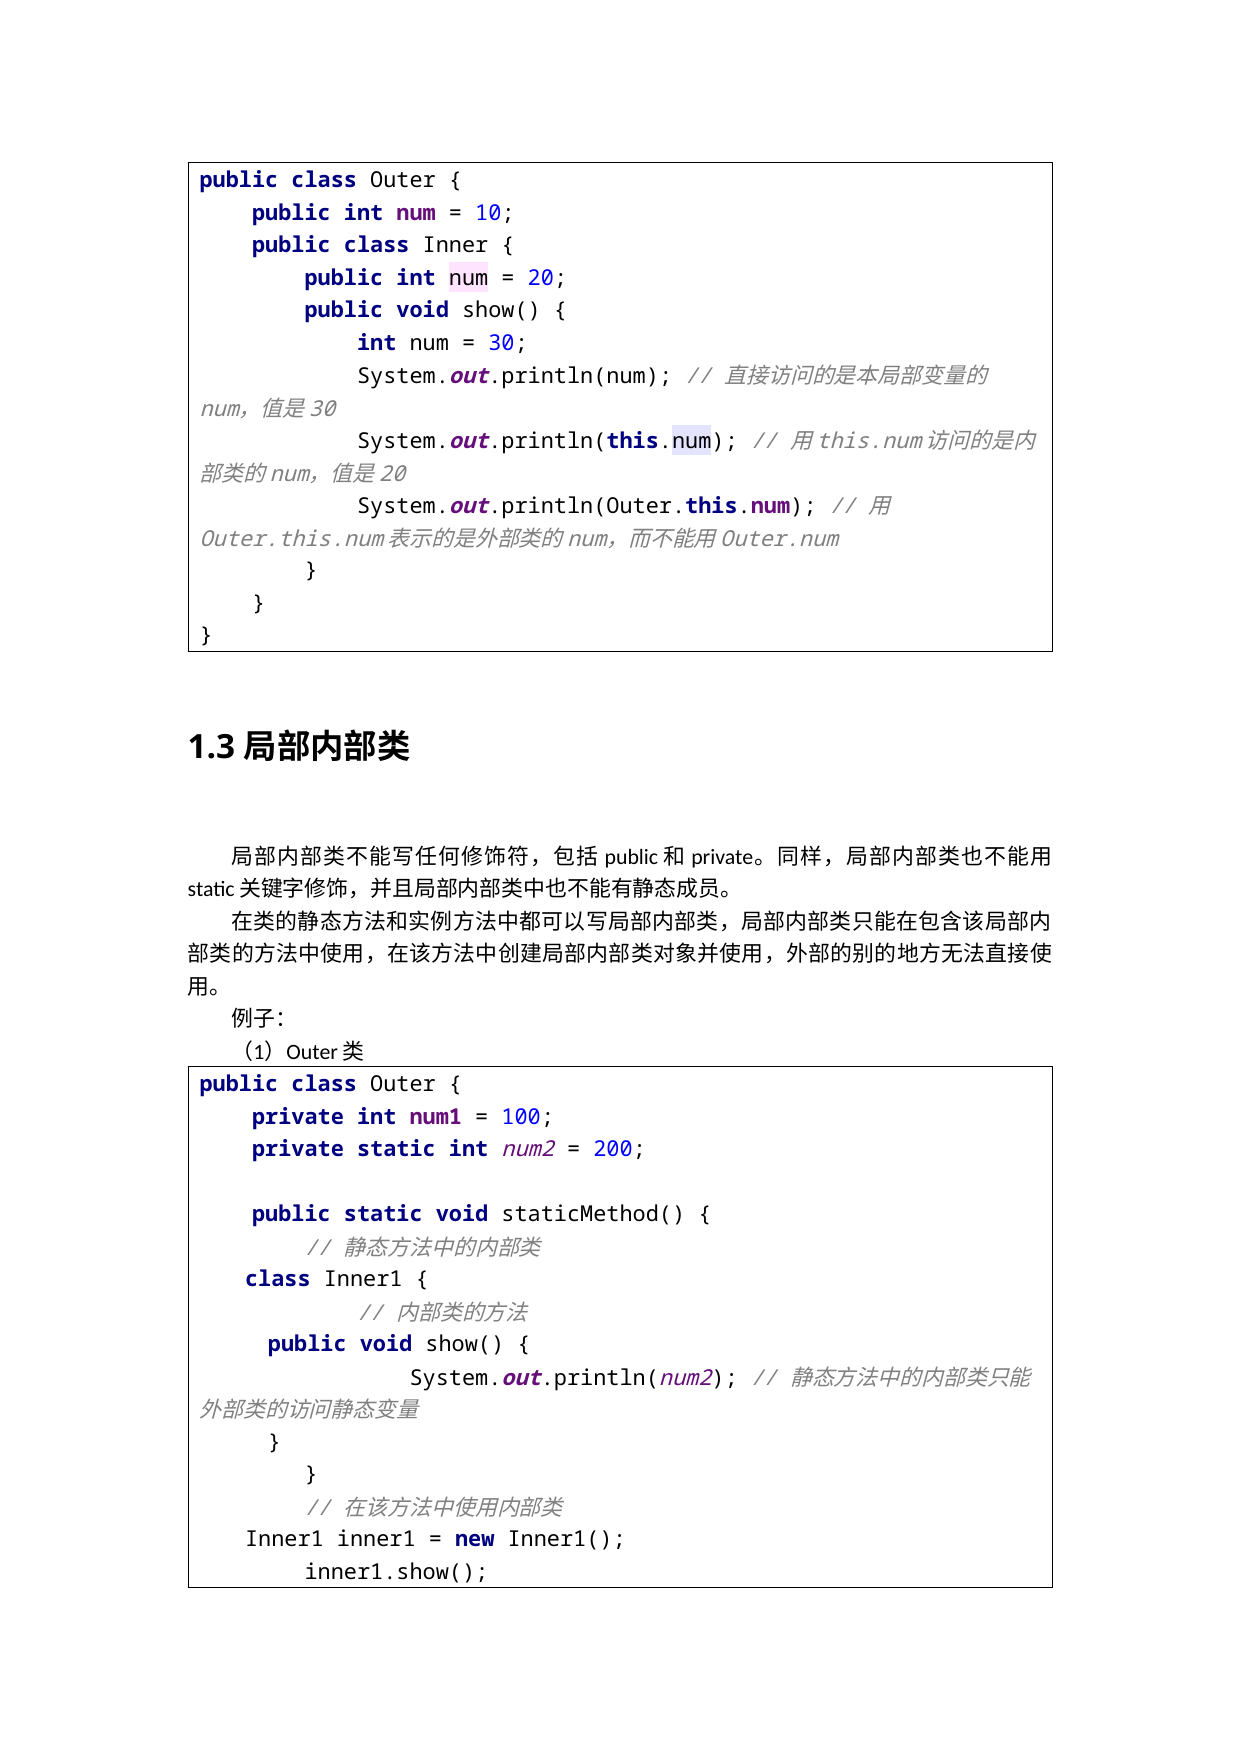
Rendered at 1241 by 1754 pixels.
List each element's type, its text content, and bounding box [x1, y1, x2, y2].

text （1）Outer类 [187, 1033, 1053, 1066]
subtitle 1.3 局部内部类 [187, 711, 1053, 776]
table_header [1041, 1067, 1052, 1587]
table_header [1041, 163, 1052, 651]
text 局部内部类不能写任何修饰符，包括public和private。同样，局部内部类也不能用static关键字修饰，并且局部内部类中也不能有静态成员。 [187, 838, 1053, 903]
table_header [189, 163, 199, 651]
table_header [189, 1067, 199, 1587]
text 在类的静态方法和实例方法中都可以写局部内部类，局部内部类只能在包含该局部内部类的方法中使用，在该方法中创建局部内部类对象并使用，外部的别的地方无法直接使用。 [187, 903, 1053, 1001]
text 例子： [187, 1001, 1053, 1033]
